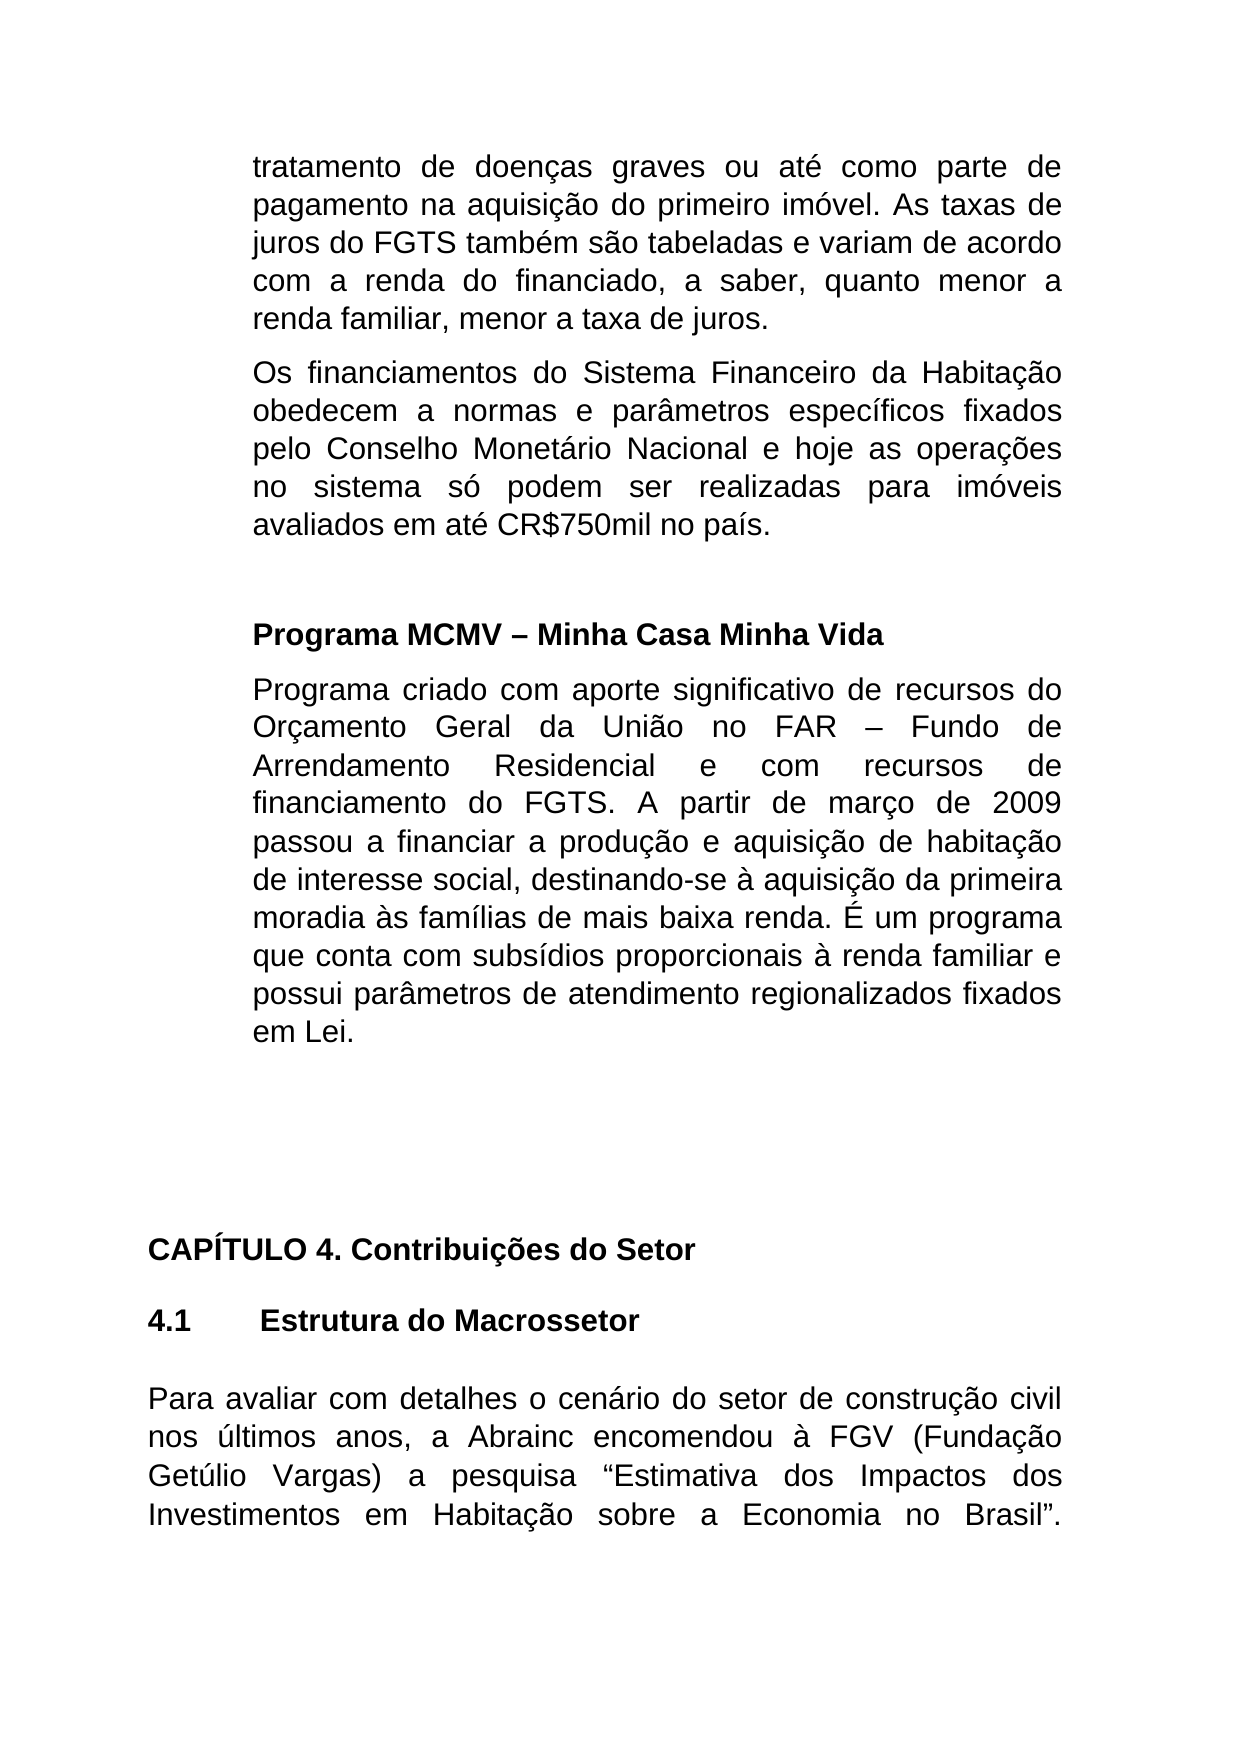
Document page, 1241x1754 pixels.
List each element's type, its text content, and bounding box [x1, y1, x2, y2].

list Estrutura do Macrossetor [148, 1302, 1063, 1338]
text Programa MCMV – Minha Casa Minha Vida [252, 616, 1063, 652]
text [252, 148, 1063, 336]
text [148, 1380, 1063, 1532]
text Programa criado com aporte significativo de recursos do Orçamento Geral da União no FAR – Fundo de Arrendamento Residencial e com recursos de financiamento do FGTS. A partir de março de 2009 passou a financiar a produção e aquisição de habitação de interesse social, destinando-se à aquisição da primeira moradia às famílias de mais baixa renda. É um programa que conta com subsídios proporcionais à renda familiar e possui parâmetros de atendimento regionalizados fixados em Lei. [252, 671, 1063, 1049]
text Os financiamentos do Sistema Financeiro da Habitação obedecem a normas e parâmetros específicos fixados pelo Conselho Monetário Nacional e hoje as operações no sistema só podem ser realizadas para imóveis avaliados em até CR$750mil no país. [252, 354, 1063, 542]
text CAPÍTULO 4. Contribuições do Setor [148, 1231, 1063, 1267]
